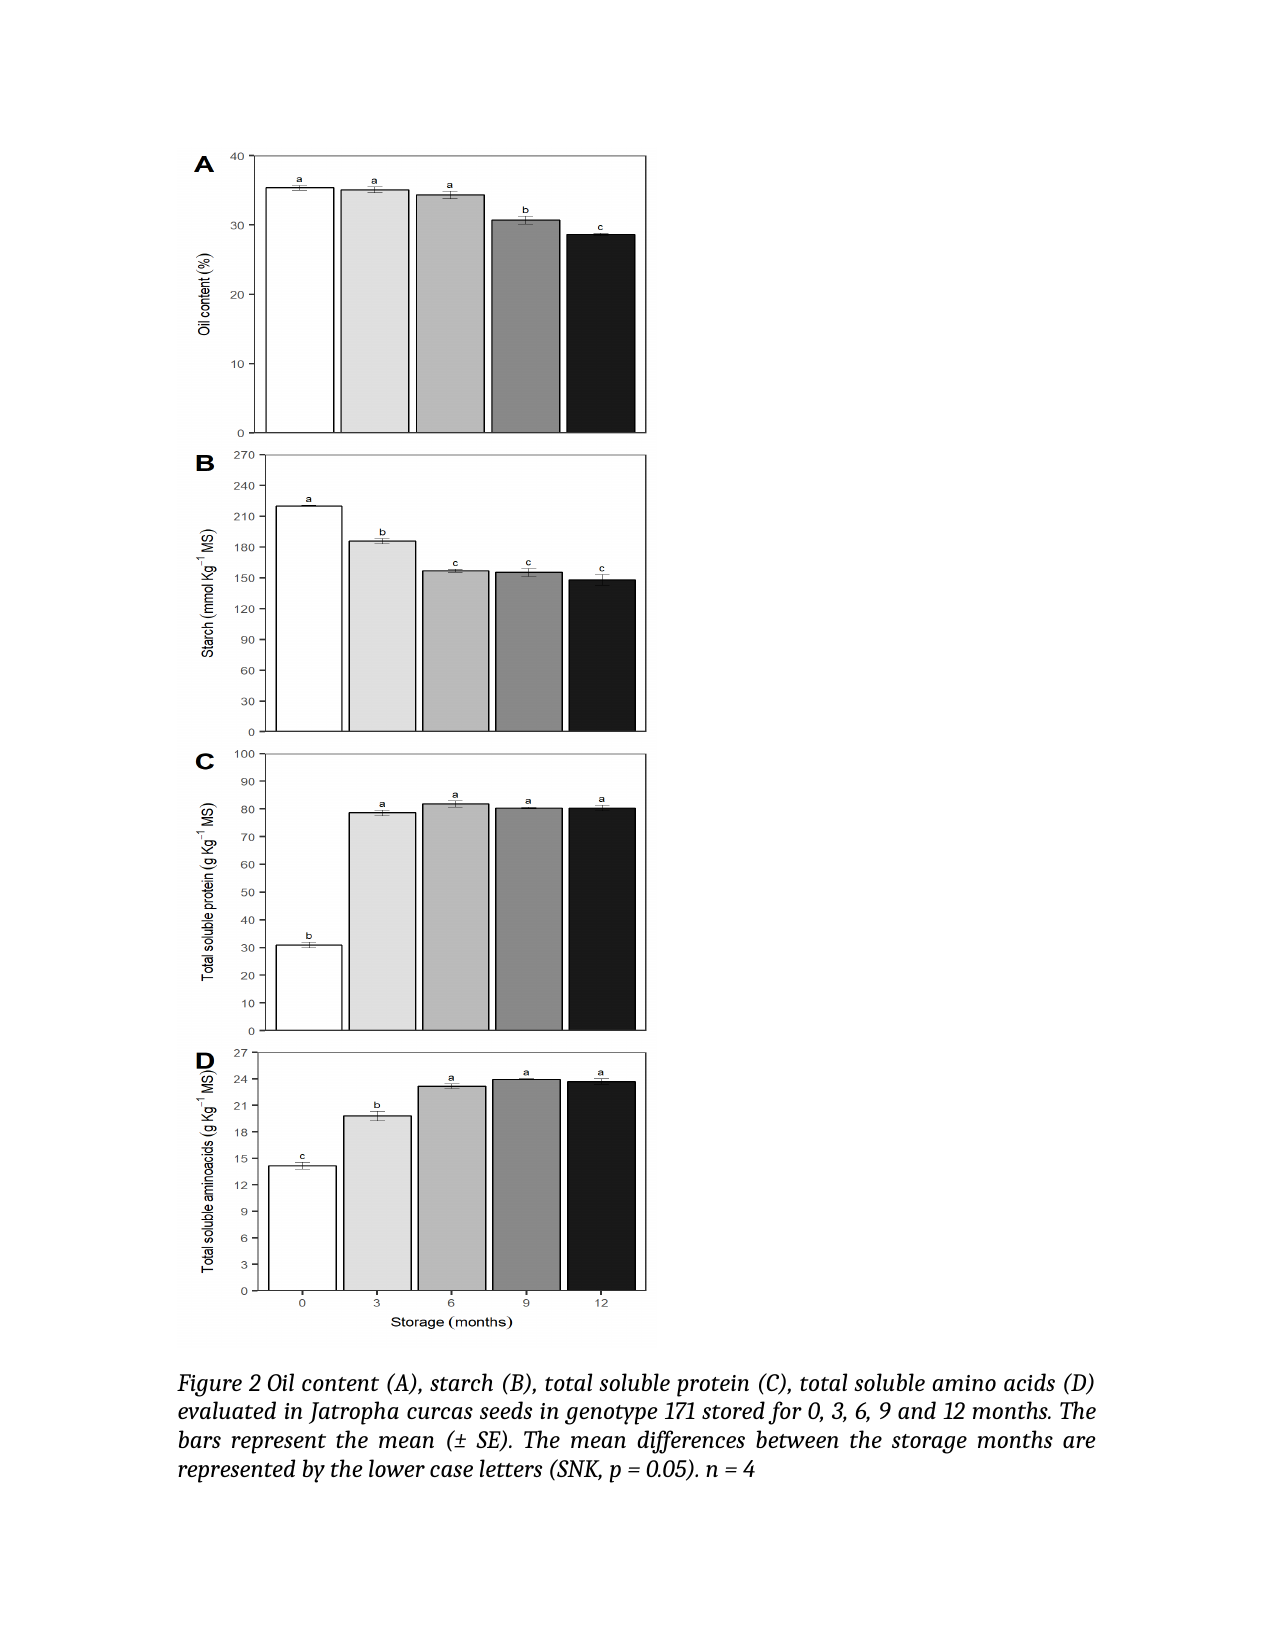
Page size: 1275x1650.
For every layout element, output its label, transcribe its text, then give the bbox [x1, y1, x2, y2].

text Figure 2 Oil content (A), starch (B), total soluble protein (C), total soluble amino acids (D) evaluated in Jatropha curcas seeds in genotype 171 stored for 0, 3, 6, 9 and 12 months. The bars represent the mean (± SE). The mean differences between the storage months are represented by the lower case letters (SNK, p = 0.05). n = 4 [177, 1368, 1098, 1483]
picture [177, 147, 657, 1348]
